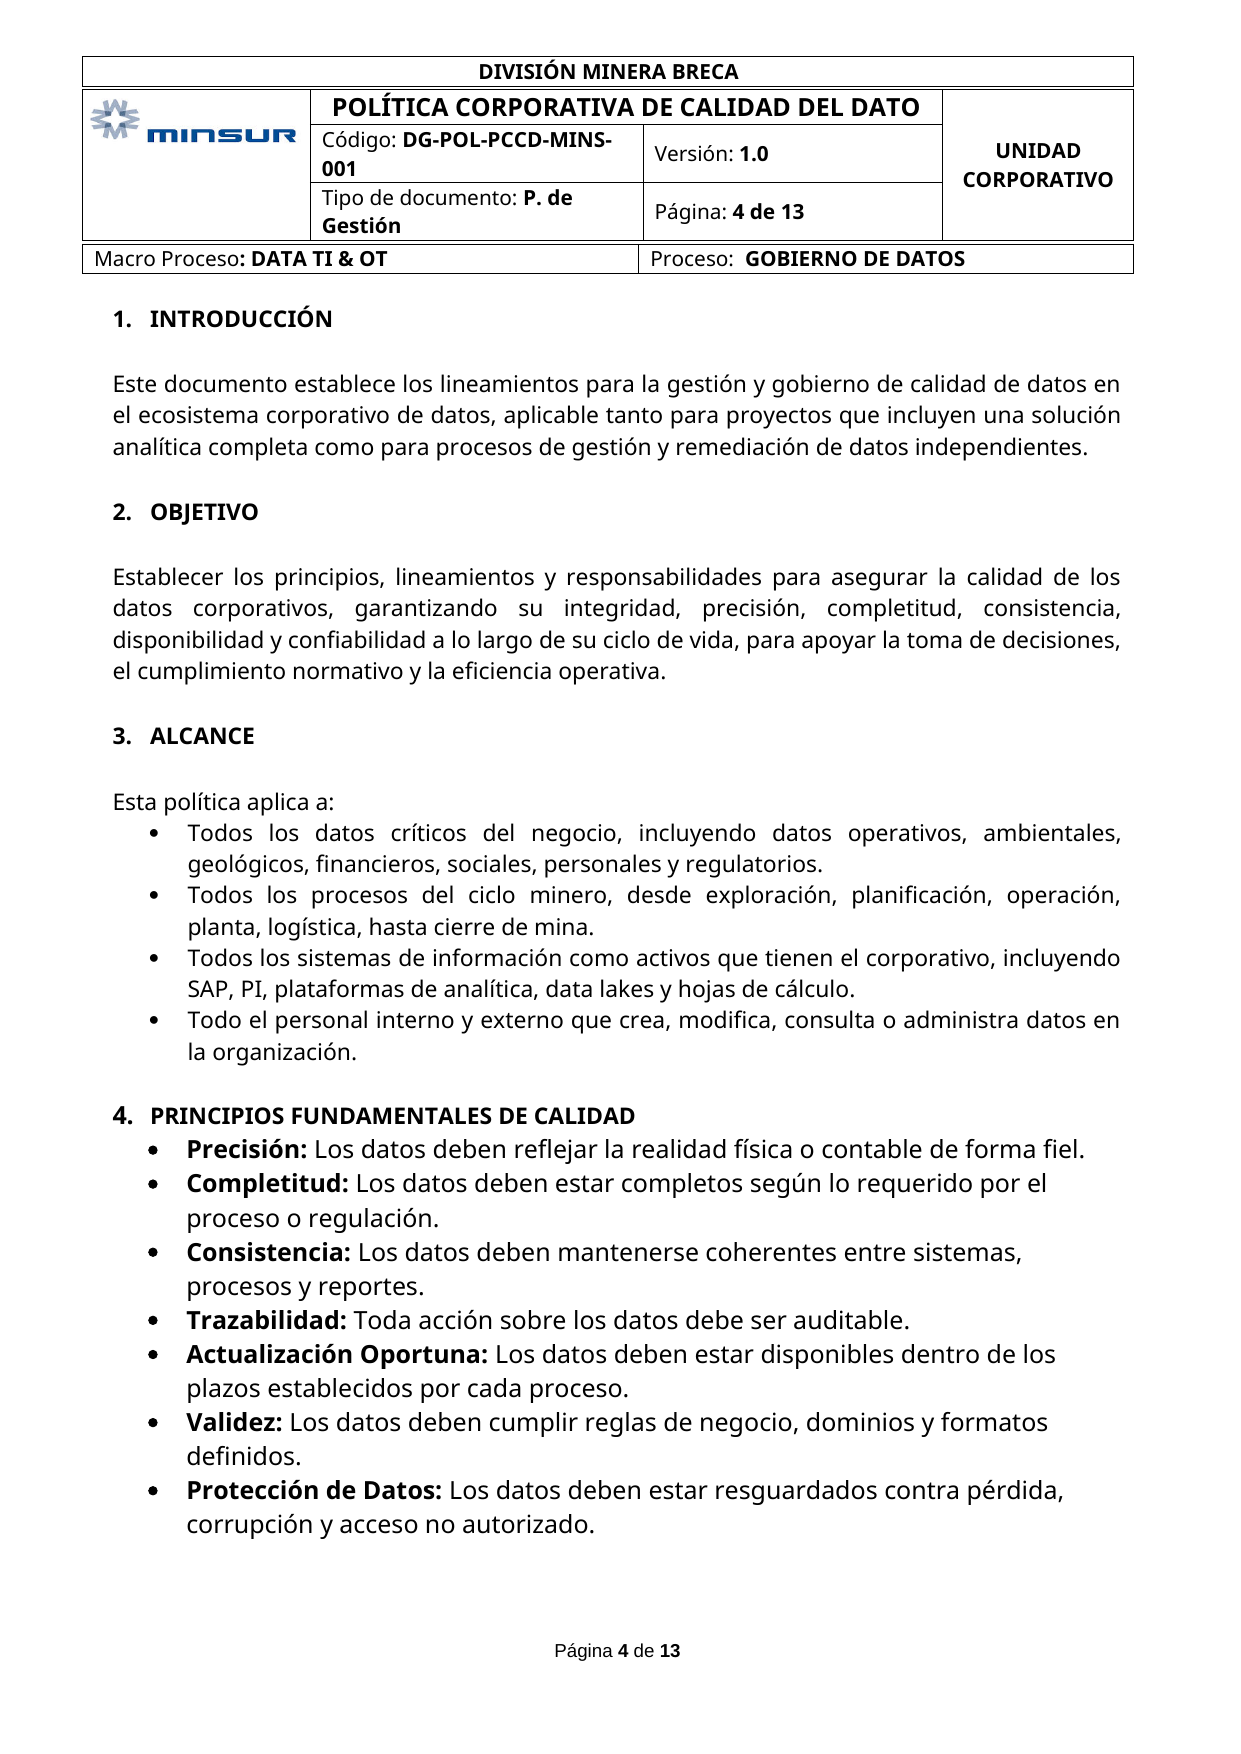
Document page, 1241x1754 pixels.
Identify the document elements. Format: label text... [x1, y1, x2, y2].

list Validez: Los datos deben cumplir reglas de negocio, dominios y formatos definidos. [148, 1404, 1122, 1473]
list Consistencia: Los datos deben mantenerse coherentes entre sistemas, procesos y reportes. [148, 1234, 1122, 1302]
list Todos los datos críticos del negocio, incluyendo datos operativos, ambientales, geológicos, financieros, sociales, personales y regulatorios. [150, 817, 1122, 879]
text Establecer los principios, lineamientos y responsabilidades para asegurar la calidad de los datos corporativos, garantizando su integridad, precisión, completitud, consistencia, disponibilidad y confiabilidad a lo largo de su ciclo de vida, para apoyar la toma de decisiones, el cumplimiento normativo y la eficiencia operativa. [112, 561, 1122, 686]
list Trazabilidad: Toda acción sobre los datos debe ser auditable. [148, 1302, 1122, 1336]
list Precisión: Los datos deben reflejar la realidad física o contable de forma fiel. [148, 1132, 1122, 1166]
list OBJETIVO [112, 496, 1122, 527]
list PRINCIPIOS FUNDAMENTALES DE CALIDAD [112, 1098, 1122, 1132]
list Actualización Oportuna: Los datos deben estar disponibles dentro de los plazos establecidos por cada proceso. [148, 1336, 1122, 1404]
list Todos los procesos del ciclo minero, desde exploración, planificación, operación, planta, logística, hasta cierre de mina. [150, 879, 1122, 942]
list Todos los sistemas de información como activos que tienen el corporativo, incluyendo SAP, PI, plataformas de analítica, data lakes y hojas de cálculo. [150, 942, 1122, 1004]
list INTRODUCCIÓN [112, 303, 1122, 334]
list Completitud: Los datos deben estar completos según lo requerido por el proceso o regulación. [148, 1166, 1122, 1234]
text Este documento establece los lineamientos para la gestión y gobierno de calidad de datos en el ecosistema corporativo de datos, aplicable tanto para proyectos que incluyen una solución analítica completa como para procesos de gestión y remediación de datos independientes. [112, 368, 1122, 462]
list Todo el personal interno y externo que crea, modifica, consulta o administra datos en la organización. [150, 1004, 1122, 1067]
picture [84, 92, 305, 158]
list Protección de Datos: Los datos deben estar resguardados contra pérdida, corrupción y acceso no autorizado. [148, 1473, 1122, 1541]
text Esta política aplica a: [112, 786, 1122, 817]
list ALCANCE [112, 720, 1122, 751]
